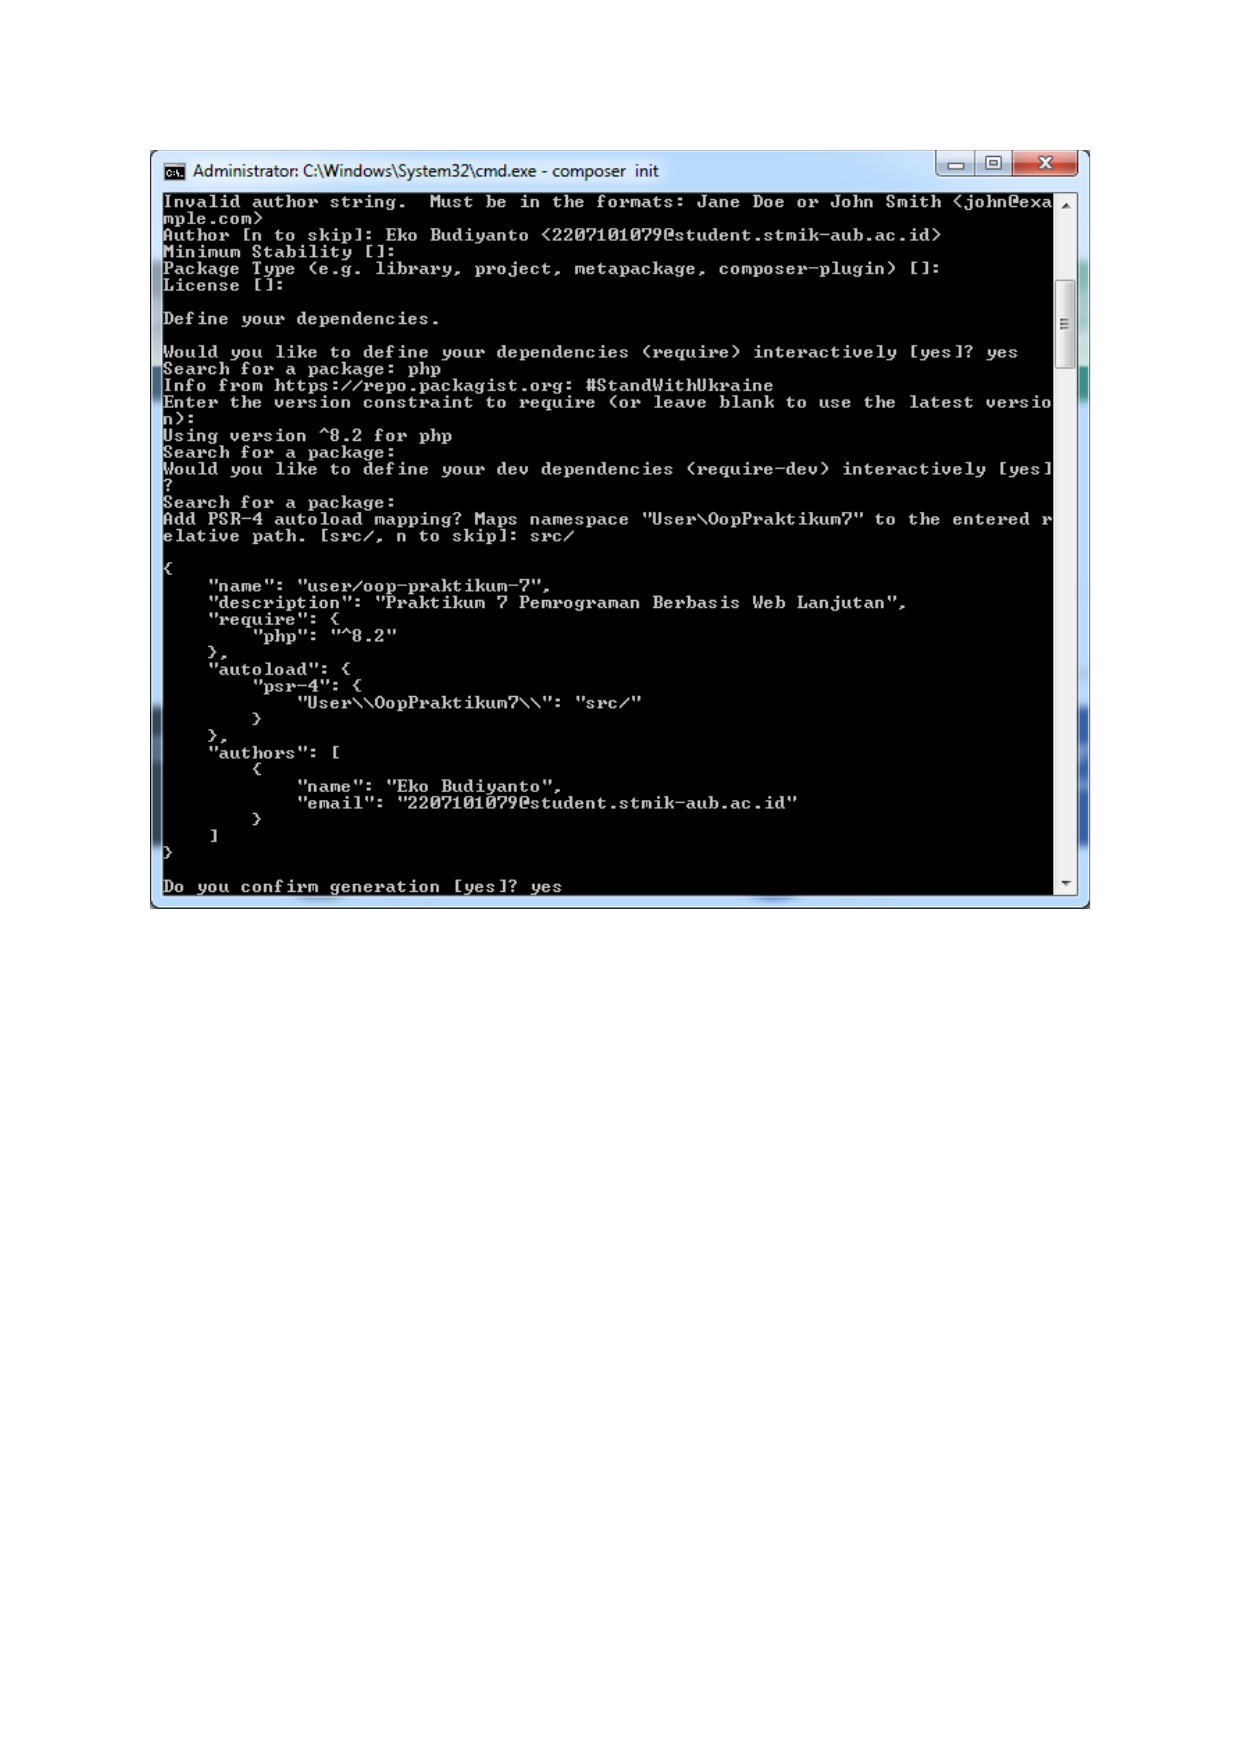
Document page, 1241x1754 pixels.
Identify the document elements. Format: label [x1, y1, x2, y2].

picture [150, 150, 1091, 909]
